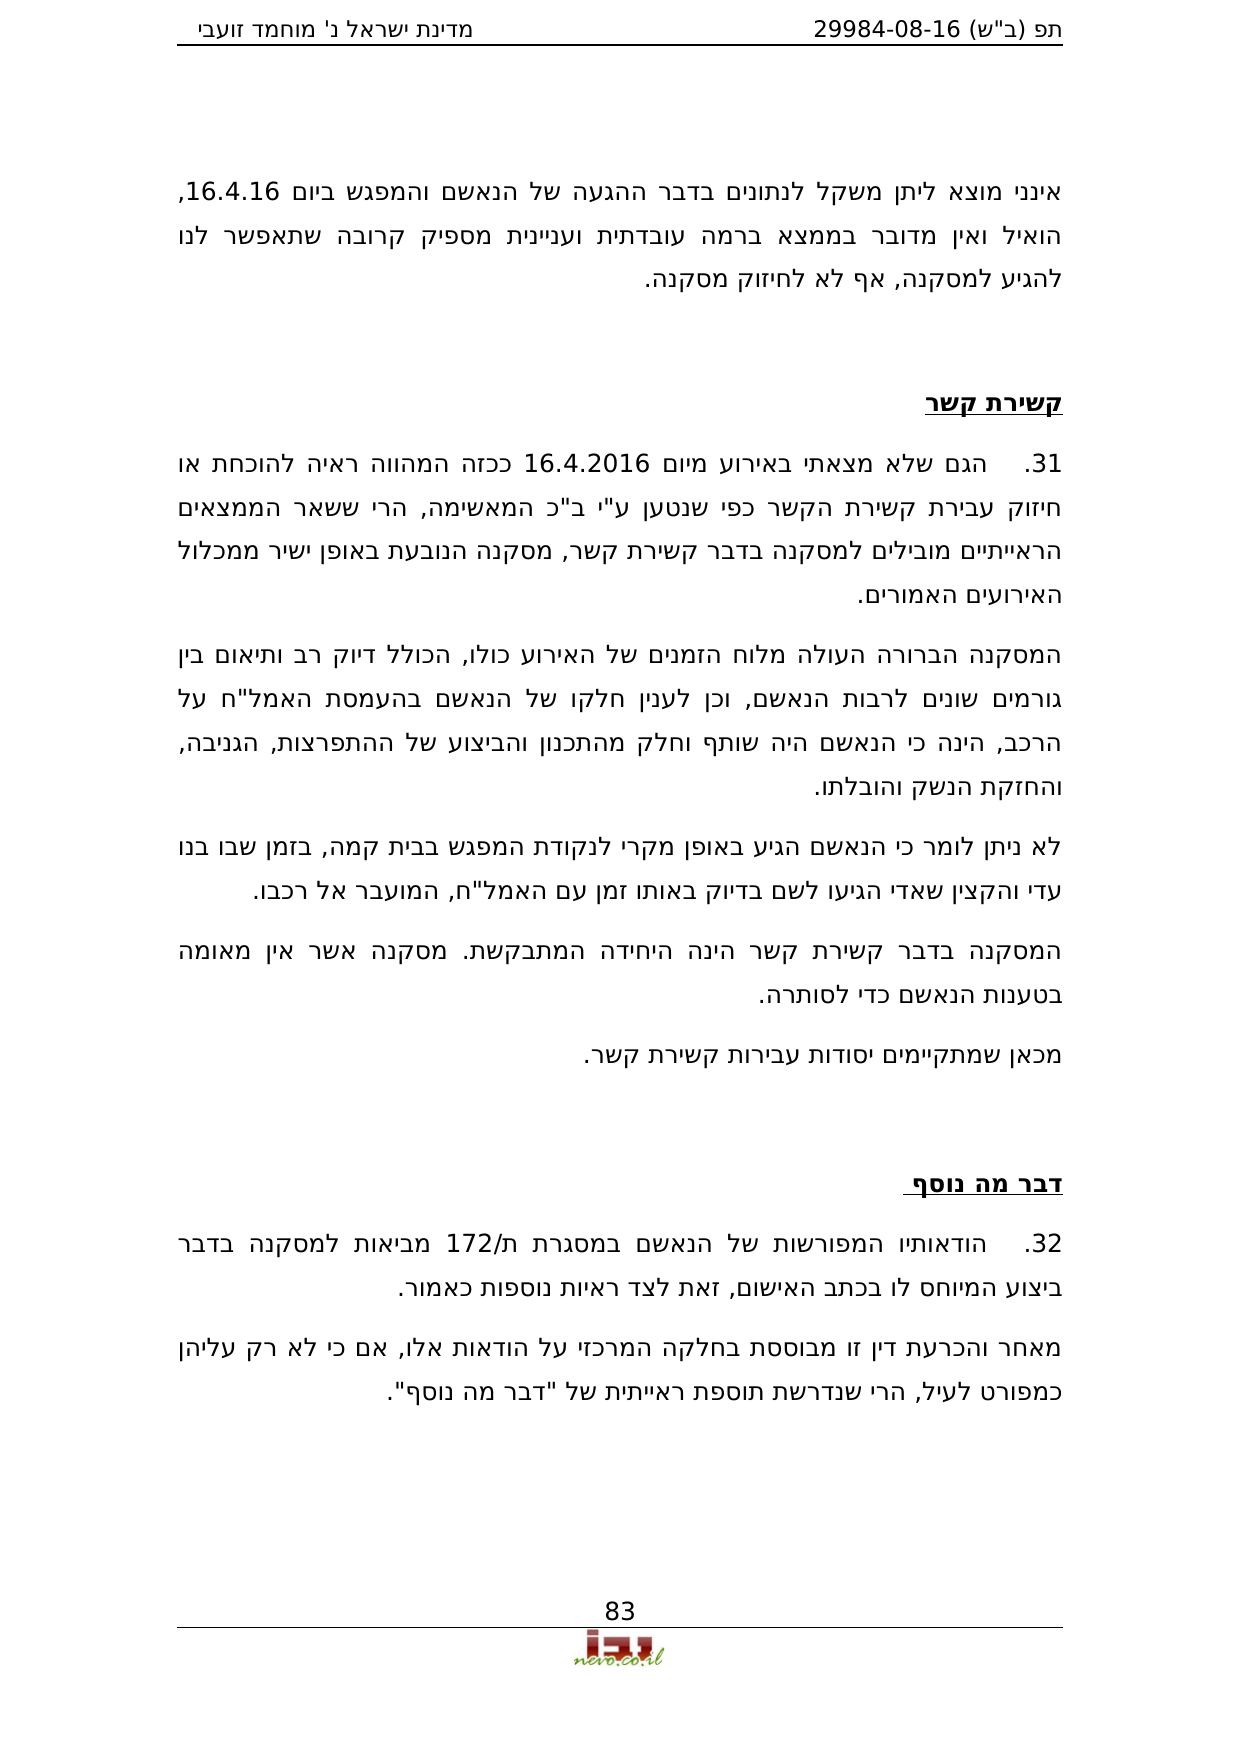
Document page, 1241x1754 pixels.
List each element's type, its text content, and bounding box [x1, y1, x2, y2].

text דבר מה נוסף [177, 1169, 1063, 1198]
text קשירת קשר [177, 389, 1063, 418]
text המסקנה הברורה העולה מלוח הזמנים של האירוע כולו, הכולל דיוק רב ותיאום בין גורמים שונים לרבות הנאשם, וכן לענין חלקו של הנאשם בהעמסת האמל"ח על הרכב, הינה כי הנאשם היה שותף וחלק מהתכנון והביצוע של ההתפרצות, הגניבה, והחזקת הנשק והובלתו. [177, 641, 1063, 801]
text המסקנה בדבר קשירת קשר הינה היחידה המתבקשת. מסקנה אשר אין מאומה בטענות הנאשם כדי לסותרה. [177, 937, 1063, 1009]
text 31. הגם שלא מצאתי באירוע מיום 16.4.2016 ככזה המהווה ראיה להוכחת או חיזוק עבירת קשירת הקשר כפי שנטען ע"י ב"כ המאשימה, הרי ששאר הממצאים הראייתיים מובילים למסקנה בדבר קשירת קשר, מסקנה הנובעת באופן ישיר ממכלול האירועים האמורים. [177, 449, 1063, 609]
text אינני מוצא ליתן משקל לנתונים בדבר ההגעה של הנאשם והמפגש ביום 16.4.16, הואיל ואין מדובר בממצא ברמה עובדתית ועניינית מספיק קרובה שתאפשר לנו להגיע למסקנה, אף לא לחיזוק מסקנה. [177, 177, 1063, 294]
text לא ניתן לומר כי הנאשם הגיע באופן מקרי לנקודת המפגש בבית קמה, בזמן שבו בנו עדי והקצין שאדי הגיעו לשם בדיוק באותו זמן עם האמל"ח, המועבר אל רכבו. [177, 832, 1063, 905]
text מאחר והכרעת דין זו מבוססת בחלקה המרכזי על הודאות אלו, אם כי לא רק עליהן כמפורט לעיל, הרי שנדרשת תוספת ראייתית של "דבר מה נוסף". [177, 1333, 1063, 1406]
text 32. הודאותיו המפורשות של הנאשם במסגרת ת/172 מביאות למסקנה בדבר ביצוע המיוחס לו בכתב האישום, זאת לצד ראיות נוספות כאמור. [177, 1229, 1063, 1302]
picture [574, 1629, 666, 1667]
text מכאן שמתקיימים יסודות עבירות קשירת קשר. [177, 1041, 1063, 1070]
